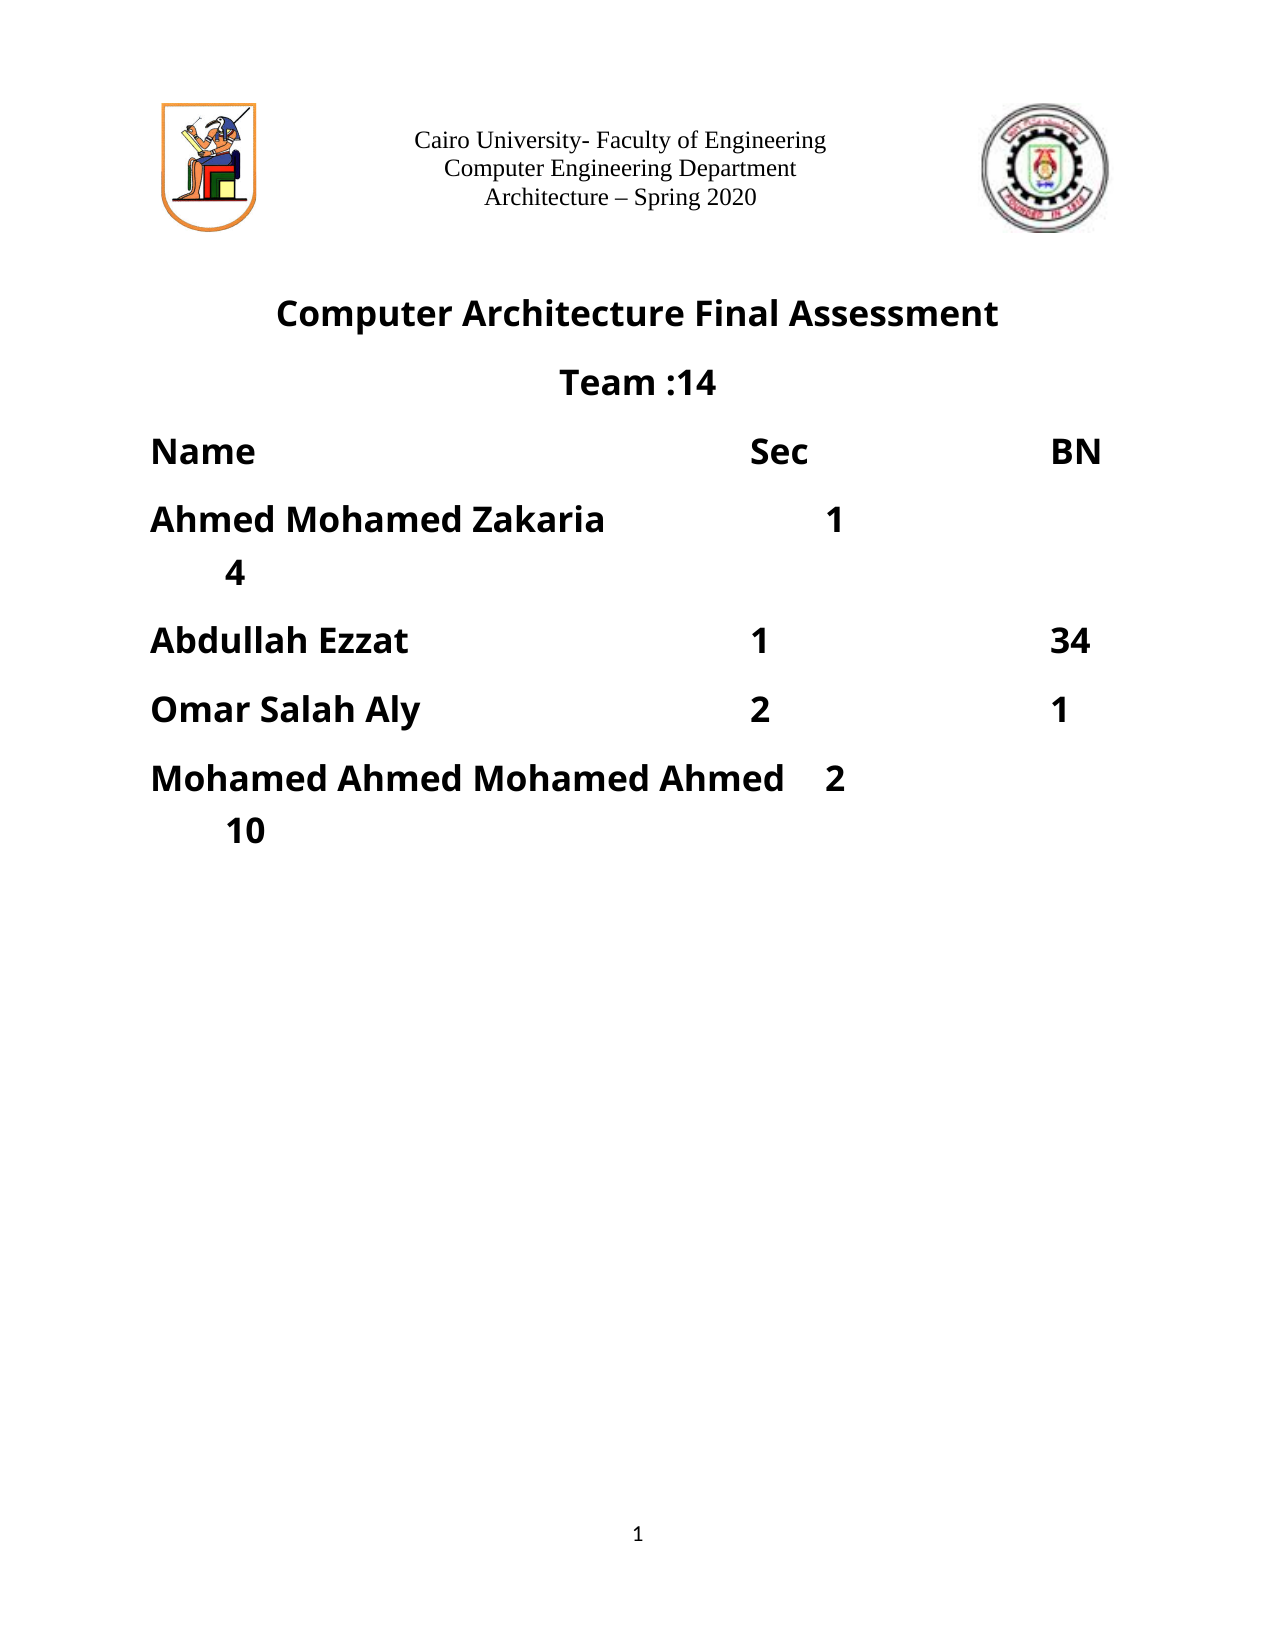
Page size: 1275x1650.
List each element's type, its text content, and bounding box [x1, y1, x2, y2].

text Computer Architecture Final Assessment [150, 289, 1125, 337]
picture [161, 103, 257, 233]
text Name Sec BN [150, 426, 1125, 474]
text Team :14 [150, 357, 1125, 406]
picture [977, 103, 1114, 233]
text Omar Salah Aly 2 1 [150, 684, 1125, 733]
text Mohamed Ahmed Mohamed Ahmed 2 10 [150, 753, 1125, 854]
text Abdullah Ezzat 1 34 [150, 616, 1125, 664]
text Ahmed Mohamed Zakaria 1 4 [150, 495, 1125, 595]
